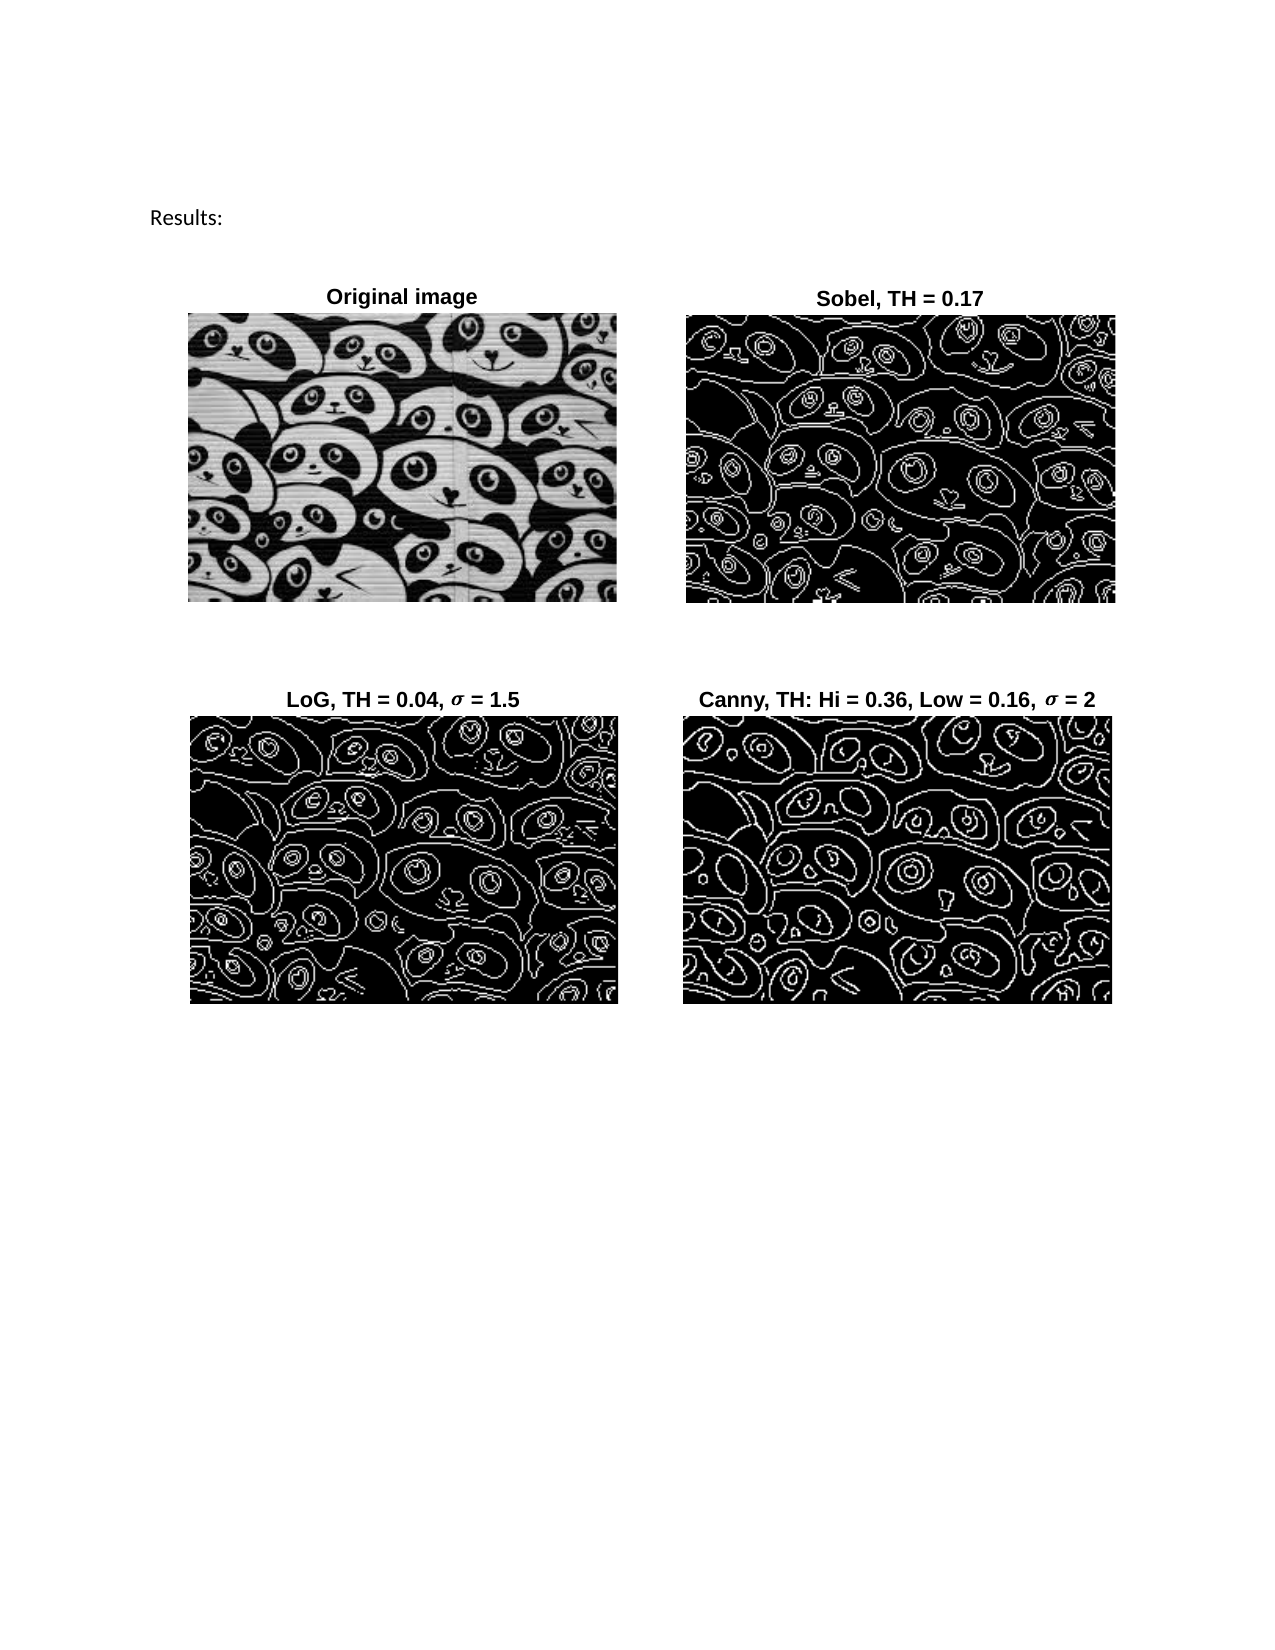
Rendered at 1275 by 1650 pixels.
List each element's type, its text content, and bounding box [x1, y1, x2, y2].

text Results: [150, 203, 1125, 231]
